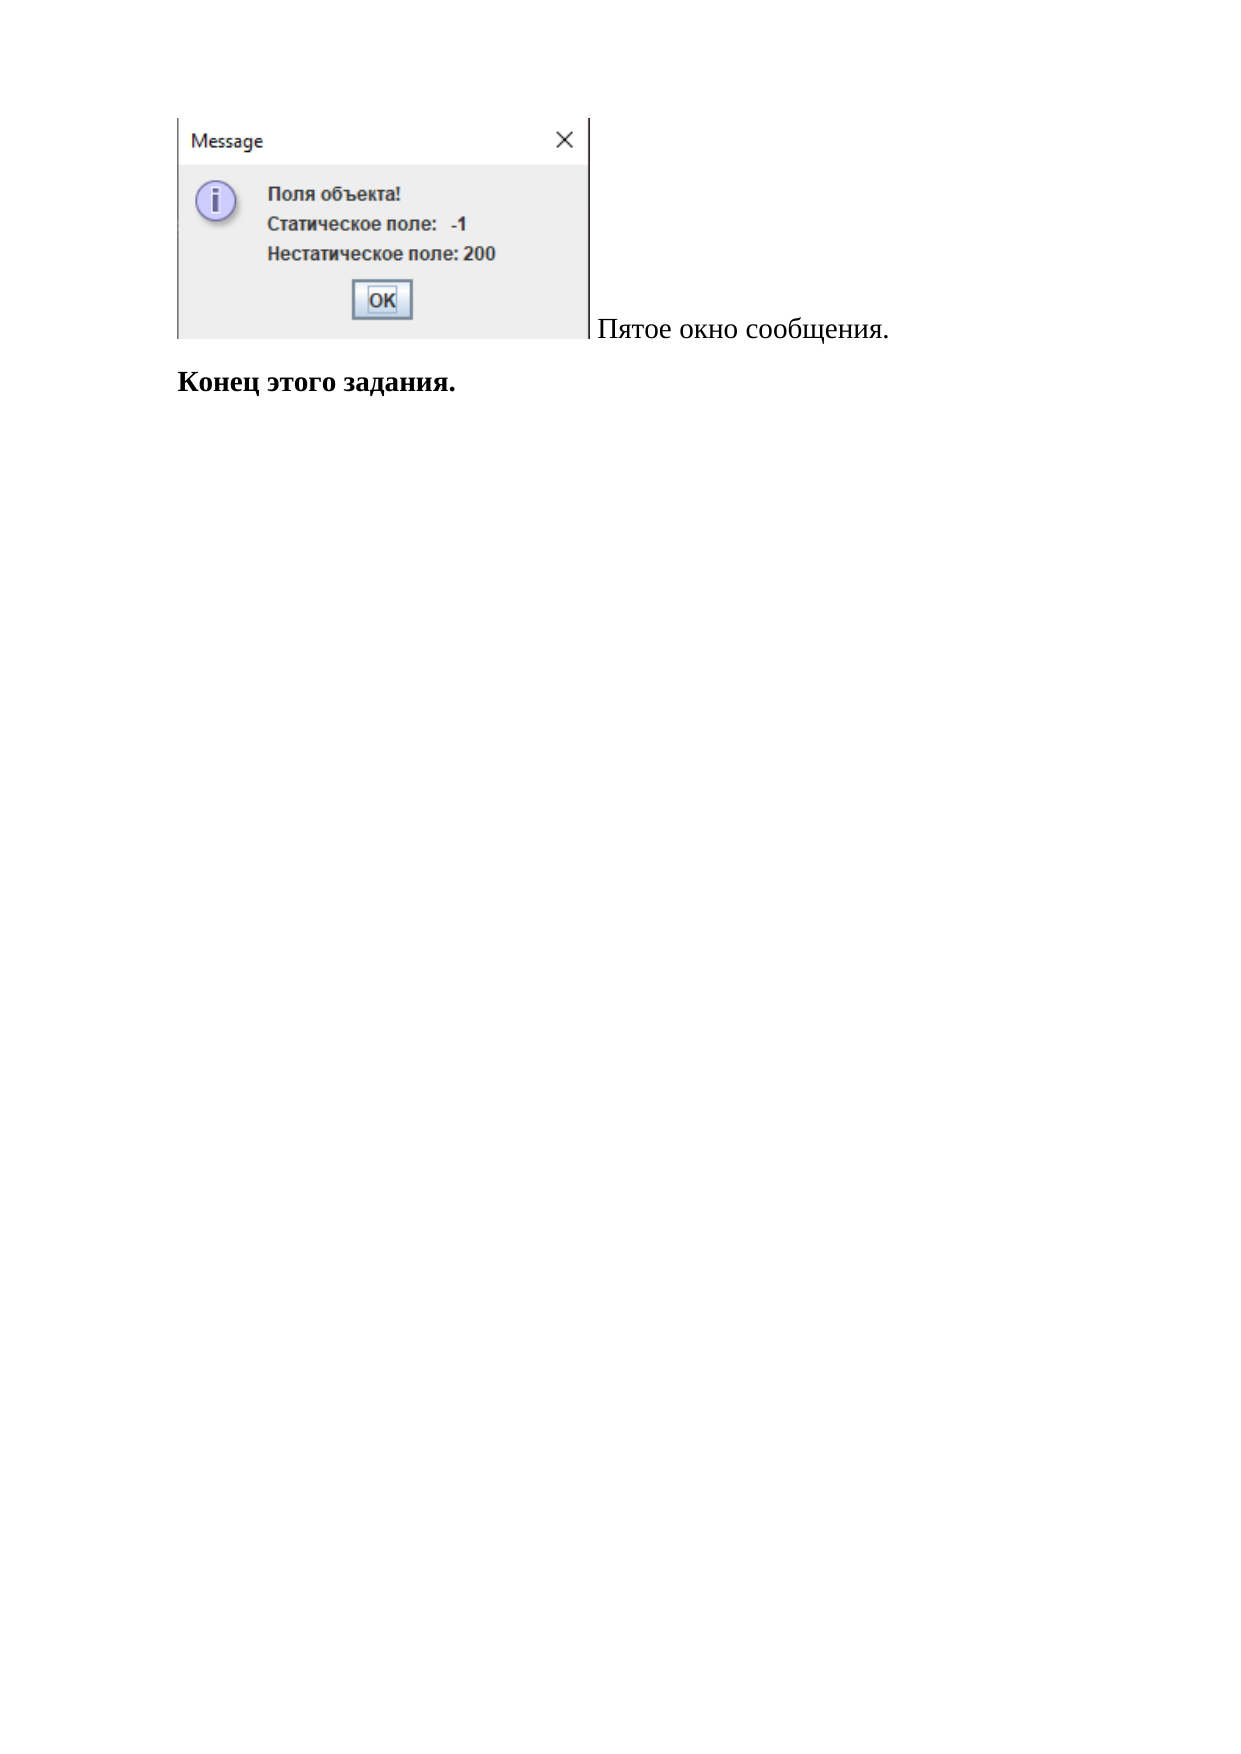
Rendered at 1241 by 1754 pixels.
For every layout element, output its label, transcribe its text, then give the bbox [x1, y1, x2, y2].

picture [177, 118, 590, 339]
text Конец этого задания. [177, 364, 1152, 397]
